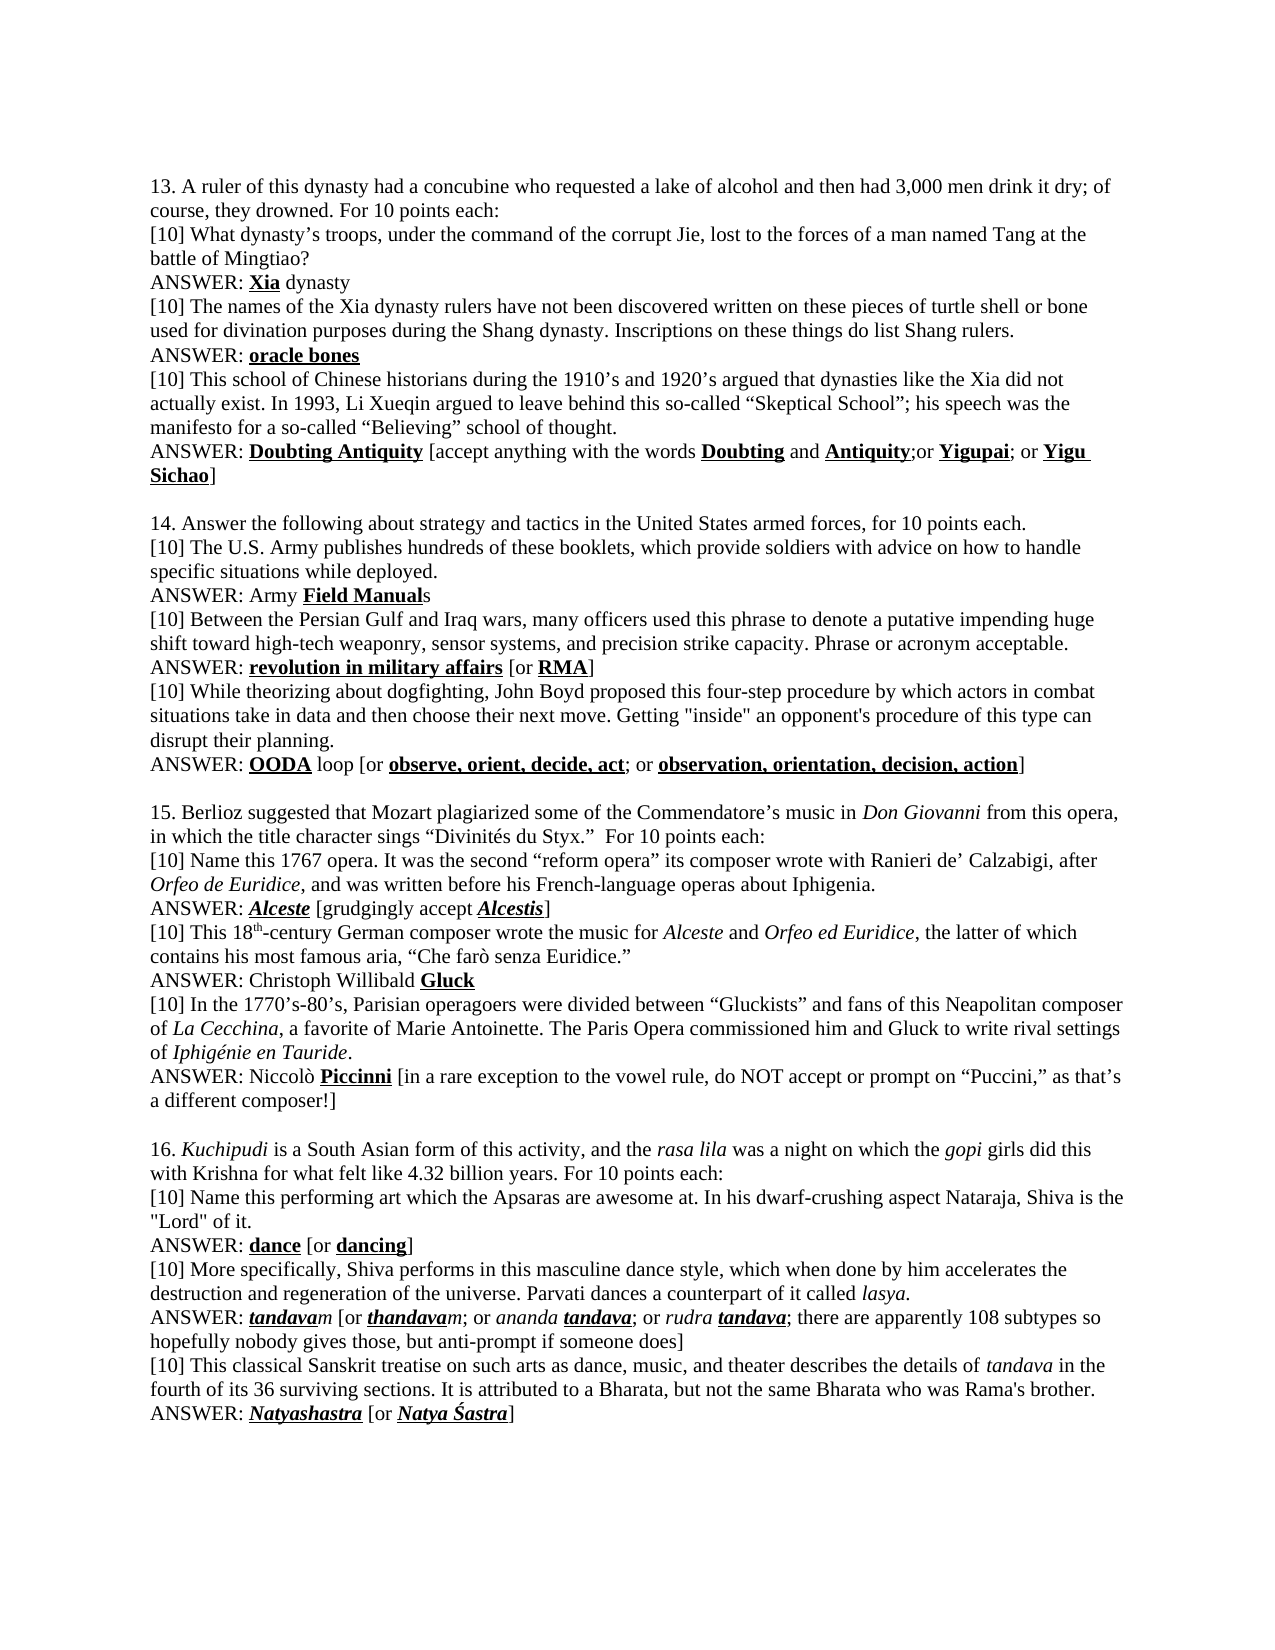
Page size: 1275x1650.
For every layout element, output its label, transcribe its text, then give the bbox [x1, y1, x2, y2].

text 16. Kuchipudi is a South Asian form of this activity, and the rasa lila was a night on which the gopi girls did this with Krishna for what felt like 4.32 billion years. For 10 points each: [10] Name this performing art which the Apsaras are awesome at. In his dwarf-crushing aspect Nataraja, Shiva is the "Lord" of it. ANSWER: dance [or dancing] [10] More specifically, Shiva performs in this masculine dance style, which when done by him accelerates the destruction and regeneration of the universe. Parvati dances a counterpart of it called lasya. ANSWER: tandavam [or thandavam; or ananda tandava; or rudra tandava; there are apparently 108 subtypes so hopefully nobody gives those, but anti-prompt if someone does] [10] This classical Sanskrit treatise on such arts as dance, music, and theater describes the details of tandava in the fourth of its 36 surviving sections. It is attributed to a Bharata, but not the same Bharata who was Rama's brother. ANSWER: Natyashastra [or Natya Śastra] [150, 1112, 1125, 1425]
text 13. A ruler of this dynasty had a concubine who requested a lake of alcohol and then had 3,000 men drink it dry; of course, they drowned. For 10 points each: [10] What dynasty’s troops, under the command of the corrupt Jie, lost to the forces of a man named Tang at the battle of Mingtiao? ANSWER: Xia dynasty [10] The names of the Xia dynasty rulers have not been discovered written on these pieces of turtle shell or bone used for divination purposes during the Shang dynasty. Inscriptions on these things do list Shang rulers. ANSWER: oracle bones [10] This school of Chinese historians during the 1910’s and 1920’s argued that dynasties like the Xia did not actually exist. In 1993, Li Xueqin argued to leave behind this so-called “Skeptical School”; his speech was the manifesto for a so-called “Believing” school of thought. ANSWER: Doubting Antiquity [accept anything with the words Doubting and Antiquity;or Yigupai; or Yigu Sichao] [150, 150, 1125, 511]
text 14. Answer the following about strategy and tactics in the United States armed forces, for 10 points each. [10] The U.S. Army publishes hundreds of these booklets, which provide soldiers with advice on how to handle specific situations while deployed. ANSWER: Army Field Manuals [10] Between the Persian Gulf and Iraq wars, many officers used this phrase to denote a putative impending huge shift toward high-tech weaponry, sensor systems, and precision strike capacity. Phrase or acronym acceptable. ANSWER: revolution in military affairs [or RMA] [10] While theorizing about dogfighting, John Boyd proposed this four-step procedure by which actors in combat situations take in data and then choose their next move. Getting "inside" an opponent's procedure of this type can disrupt their planning. ANSWER: OODA loop [or observe, orient, decide, act; or observation, orientation, decision, action] [150, 511, 1125, 776]
text 15. Berlioz suggested that Mozart plagiarized some of the Commendatore’s music in Don Giovanni from this opera, in which the title character sings “Divinités du Styx.” For 10 points each: [10] Name this 1767 opera. It was the second “reform opera” its composer wrote with Ranieri de’ Calzabigi, after Orfeo de Euridice, and was written before his French-language operas about Iphigenia. ANSWER: Alceste [grudgingly accept Alcestis] [10] This 18th-century German composer wrote the music for Alceste and Orfeo ed Euridice, the latter of which contains his most famous aria, “Che farò senza Euridice.” ANSWER: Christoph Willibald Gluck [10] In the 1770’s-80’s, Parisian operagoers were divided between “Gluckists” and fans of this Neapolitan composer of La Cecchina, a favorite of Marie Antoinette. The Paris Opera commissioned him and Gluck to write rival settings of Iphigénie en Tauride. ANSWER: Niccolò Piccinni [in a rare exception to the vowel rule, do NOT accept or prompt on “Puccini,” as that’s a different composer!] [150, 776, 1125, 1112]
